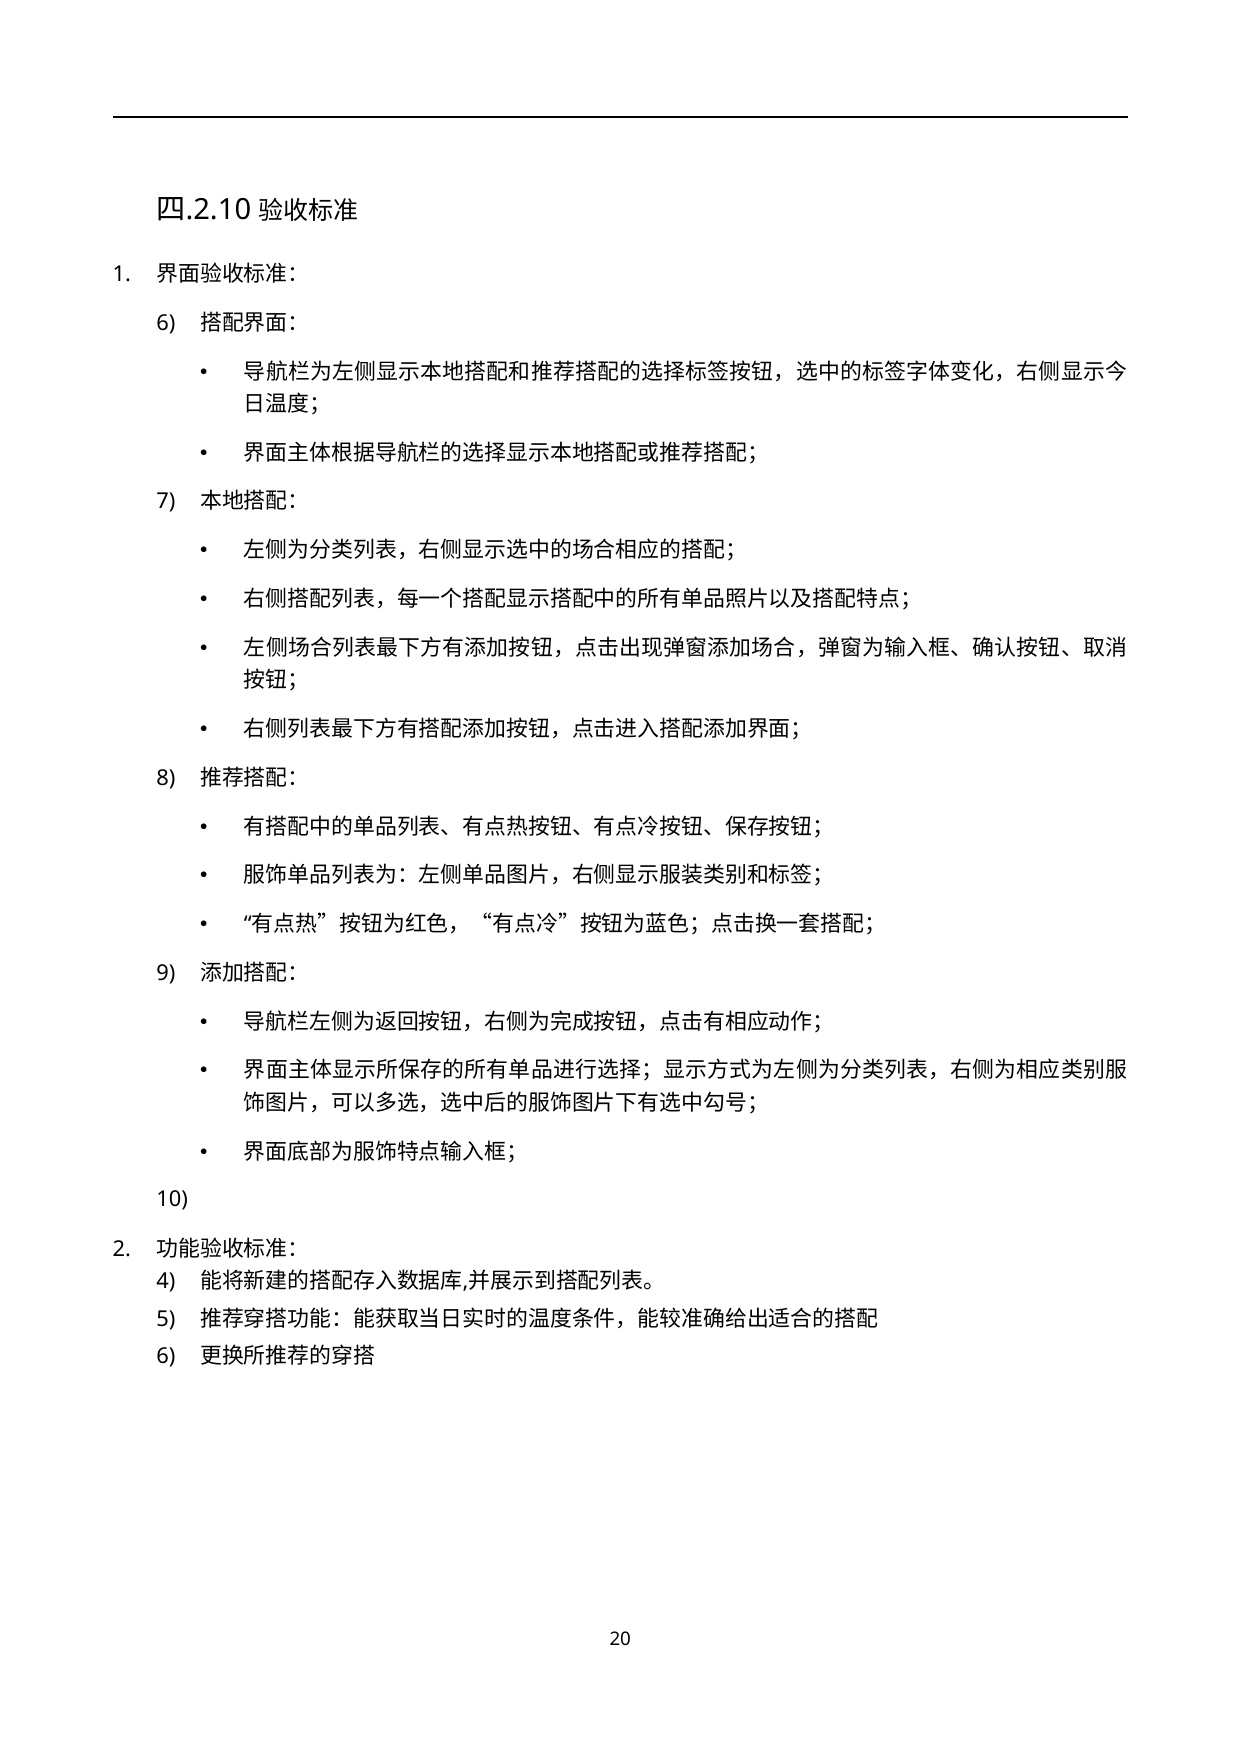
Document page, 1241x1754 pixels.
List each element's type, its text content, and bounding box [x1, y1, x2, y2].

list 有搭配中的单品列表、有点热按钮、有点冷按钮、保存按钮； [200, 808, 1128, 841]
list 界面底部为服饰特点输入框； [200, 1133, 1128, 1166]
list 能将新建的搭配存入数据库,并展示到搭配列表。 [156, 1263, 1128, 1296]
list 推荐搭配： [156, 759, 1128, 792]
list 界面主体显示所保存的所有单品进行选择；显示方式为左侧为分类列表，右侧为相应类别服饰图片，可以多选，选中后的服饰图片下有选中勾号； [200, 1052, 1128, 1117]
list 推荐穿搭功能：能获取当日实时的温度条件，能较准确给出适合的搭配 [156, 1300, 1128, 1333]
list 本地搭配： [156, 483, 1128, 516]
text 验收标准 [112, 174, 1128, 239]
list “有点热”按钮为红色，“有点冷”按钮为蓝色；点击换一套搭配； [200, 906, 1128, 938]
list 左侧场合列表最下方有添加按钮，点击出现弹窗添加场合，弹窗为输入框、确认按钮、取消按钮； [200, 629, 1128, 694]
list 搭配界面： [156, 304, 1128, 337]
list 导航栏左侧为返回按钮，右侧为完成按钮，点击有相应动作； [200, 1003, 1128, 1036]
list 右侧列表最下方有搭配添加按钮，点击进入搭配添加界面； [200, 711, 1128, 743]
list 更换所推荐的穿搭 [156, 1338, 1128, 1370]
list 左侧为分类列表，右侧显示选中的场合相应的搭配； [200, 532, 1128, 564]
list 功能验收标准： [112, 1231, 1128, 1263]
list 界面主体根据导航栏的选择显示本地搭配或推荐搭配； [200, 434, 1128, 467]
list 导航栏为左侧显示本地搭配和推荐搭配的选择标签按钮，选中的标签字体变化，右侧显示今日温度； [200, 353, 1128, 418]
list 添加搭配： [156, 954, 1128, 987]
list 右侧搭配列表，每一个搭配显示搭配中的所有单品照片以及搭配特点； [200, 581, 1128, 613]
list 界面验收标准： [112, 256, 1128, 288]
list 服饰单品列表为：左侧单品图片，右侧显示服装类别和标签； [200, 857, 1128, 889]
